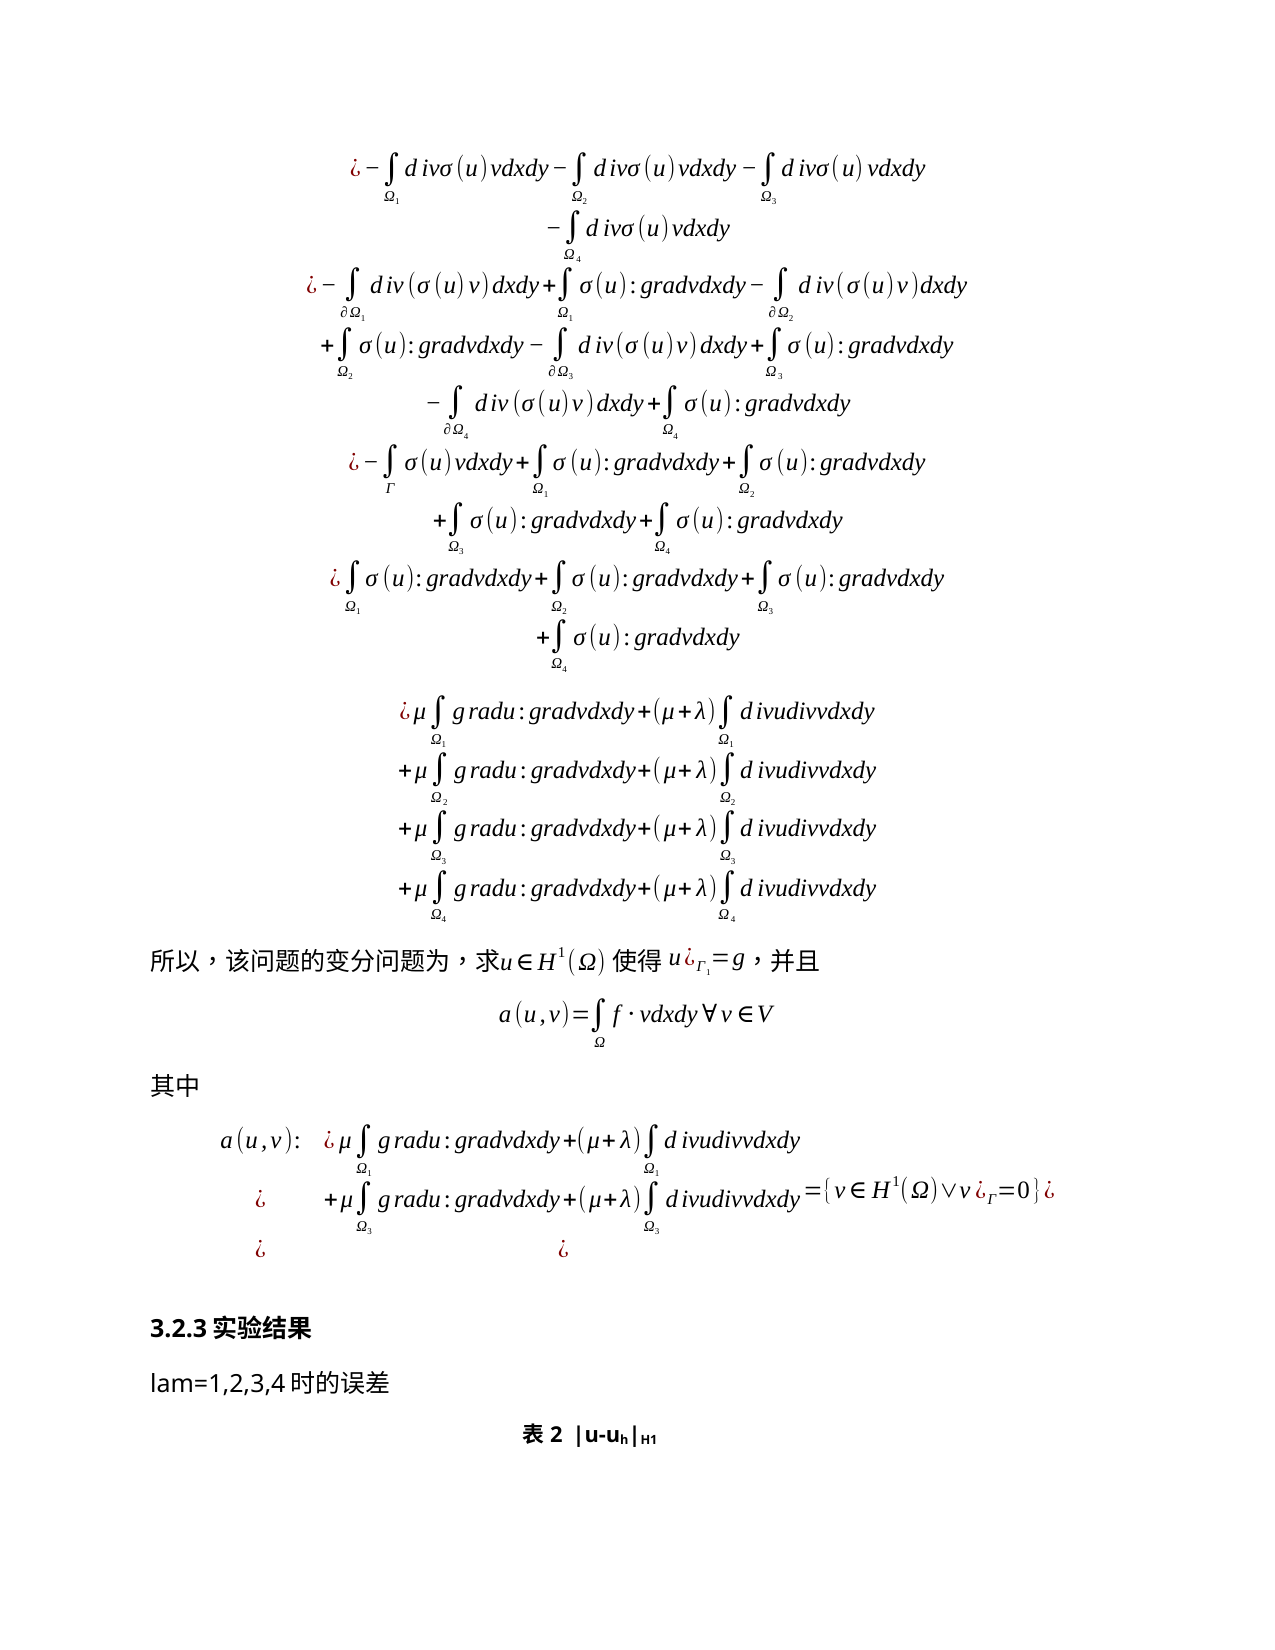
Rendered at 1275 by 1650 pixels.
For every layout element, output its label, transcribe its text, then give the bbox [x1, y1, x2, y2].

subtitle 3.2.3实验结果 [150, 1309, 1125, 1345]
text 所以，该问题的变分问题为，求 使得 ，并且 [150, 943, 1125, 977]
text 表 2 |u-uh|H1 [150, 1419, 1125, 1448]
text 其中 [150, 1069, 1125, 1103]
text lam=1,2,3,4时的误差 [150, 1364, 1125, 1400]
